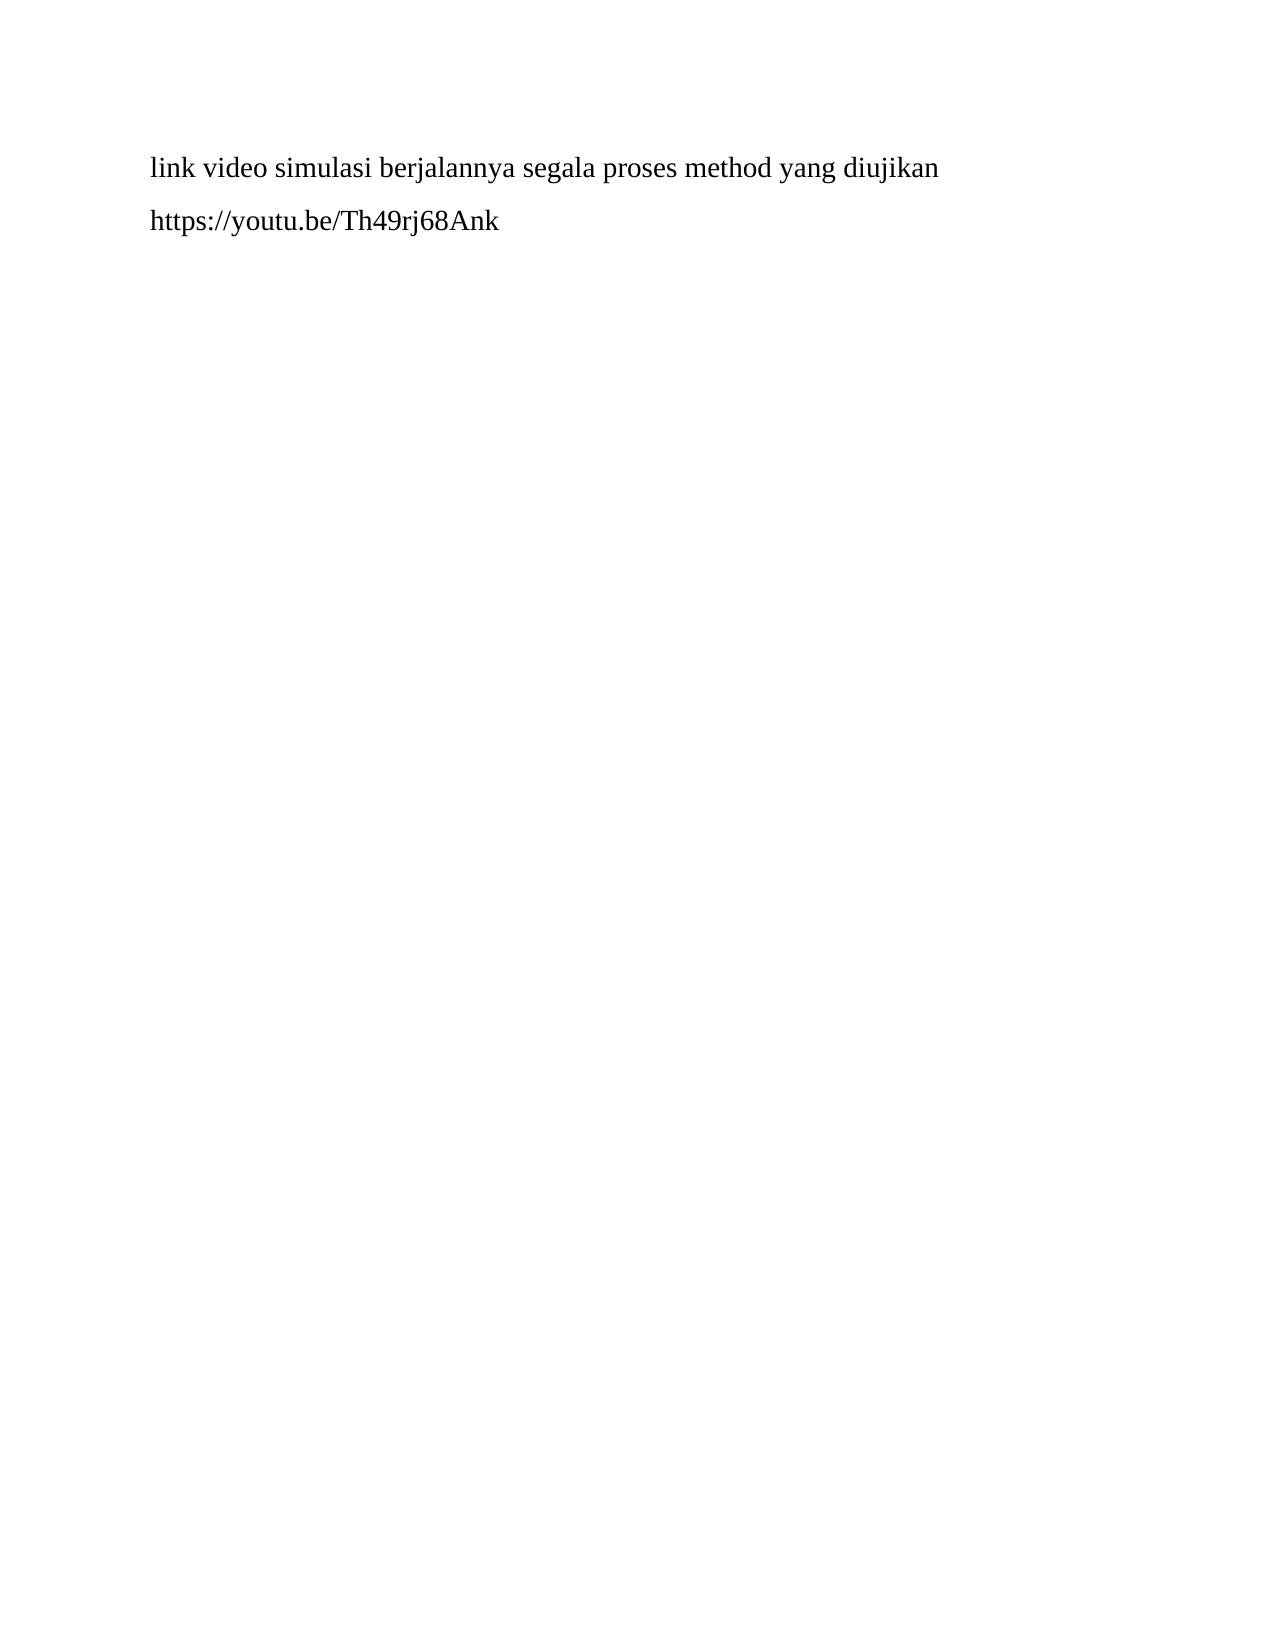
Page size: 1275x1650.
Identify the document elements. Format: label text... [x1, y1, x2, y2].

text link video simulasi berjalannya segala proses method yang diujikan [150, 150, 1125, 183]
text https://youtu.be/Th49rj68Ank [150, 203, 1125, 236]
